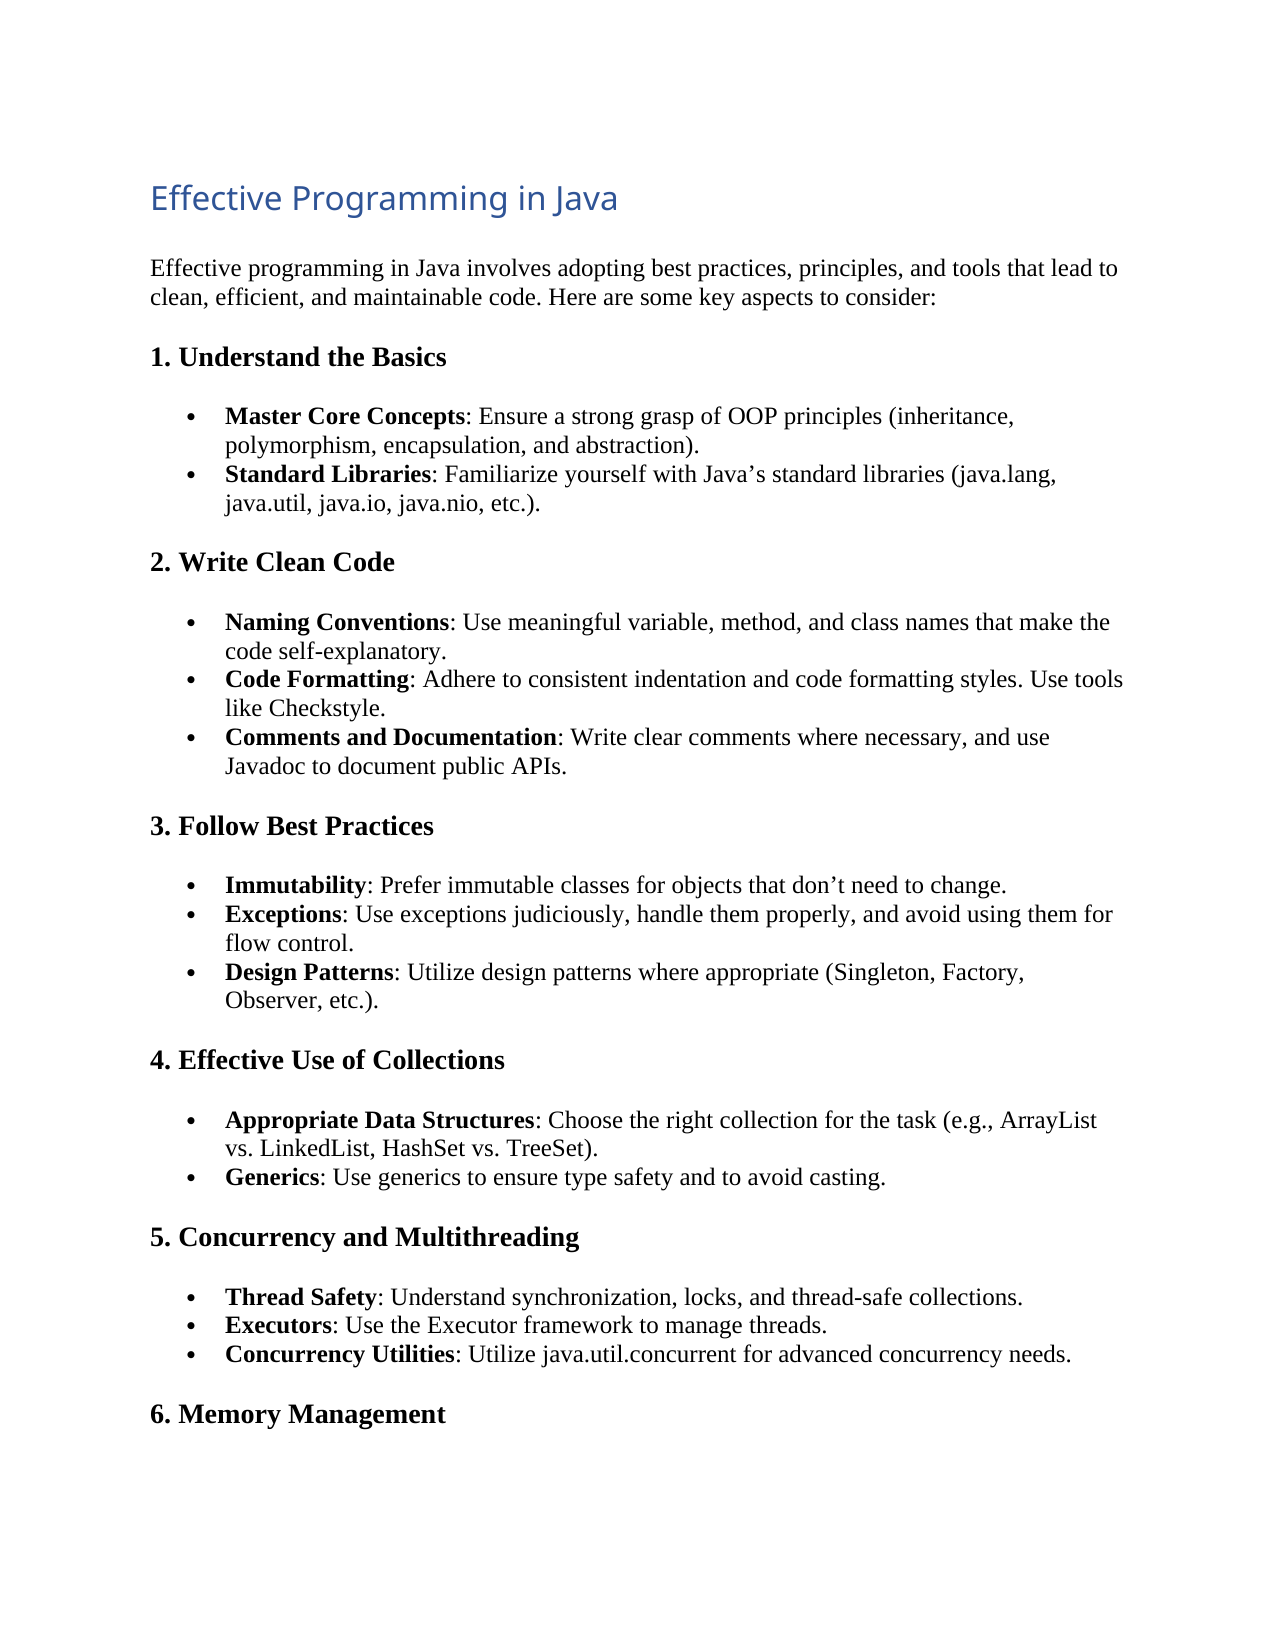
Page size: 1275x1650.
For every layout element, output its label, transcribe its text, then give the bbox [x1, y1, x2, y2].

list Design Patterns: Utilize design patterns where appropriate (Singleton, Factory, Observer, etc.). [187, 957, 1125, 1014]
list Code Formatting: Adhere to consistent indentation and code formatting styles. Use tools like Checkstyle. [187, 664, 1125, 722]
text Effective programming in Java involves adopting best practices, principles, and tools that lead to clean, efficient, and maintainable code. Here are some key aspects to consider: [150, 253, 1125, 311]
subtitle Effective Programming in Java [150, 175, 1125, 220]
text 4. Effective Use of Collections [150, 1043, 1125, 1076]
list Comments and Documentation: Write clear comments where necessary, and use Javadoc to document public APIs. [187, 722, 1125, 779]
text 5. Concurrency and Multithreading [150, 1220, 1125, 1253]
list Generics: Use generics to ensure type safety and to avoid casting. [187, 1162, 1125, 1191]
list Master Core Concepts: Ensure a strong grasp of OOP principles (inheritance, polymorphism, encapsulation, and abstraction). [187, 401, 1125, 459]
text 2. Write Clean Code [150, 546, 1125, 578]
list Concurrency Utilities: Utilize java.util.concurrent for advanced concurrency needs. [187, 1339, 1125, 1368]
list Exceptions: Use exceptions judiciously, handle them properly, and avoid using them for flow control. [187, 899, 1125, 957]
text 1. Understand the Basics [150, 340, 1125, 372]
text 6. Memory Management [150, 1397, 1125, 1429]
text 3. Follow Best Practices [150, 809, 1125, 841]
list Immutability: Prefer immutable classes for objects that don’t need to change. [187, 870, 1125, 899]
list Executors: Use the Executor framework to manage threads. [187, 1311, 1125, 1339]
list Thread Safety: Understand synchronization, locks, and thread-safe collections. [187, 1282, 1125, 1311]
list Naming Conventions: Use meaningful variable, method, and class names that make the code self-explanatory. [187, 607, 1125, 664]
list Standard Libraries: Familiarize yourself with Java’s standard libraries (java.lang, java.util, java.io, java.nio, etc.). [187, 459, 1125, 516]
list Appropriate Data Structures: Choose the right collection for the task (e.g., ArrayList vs. LinkedList, HashSet vs. TreeSet). [187, 1105, 1125, 1162]
